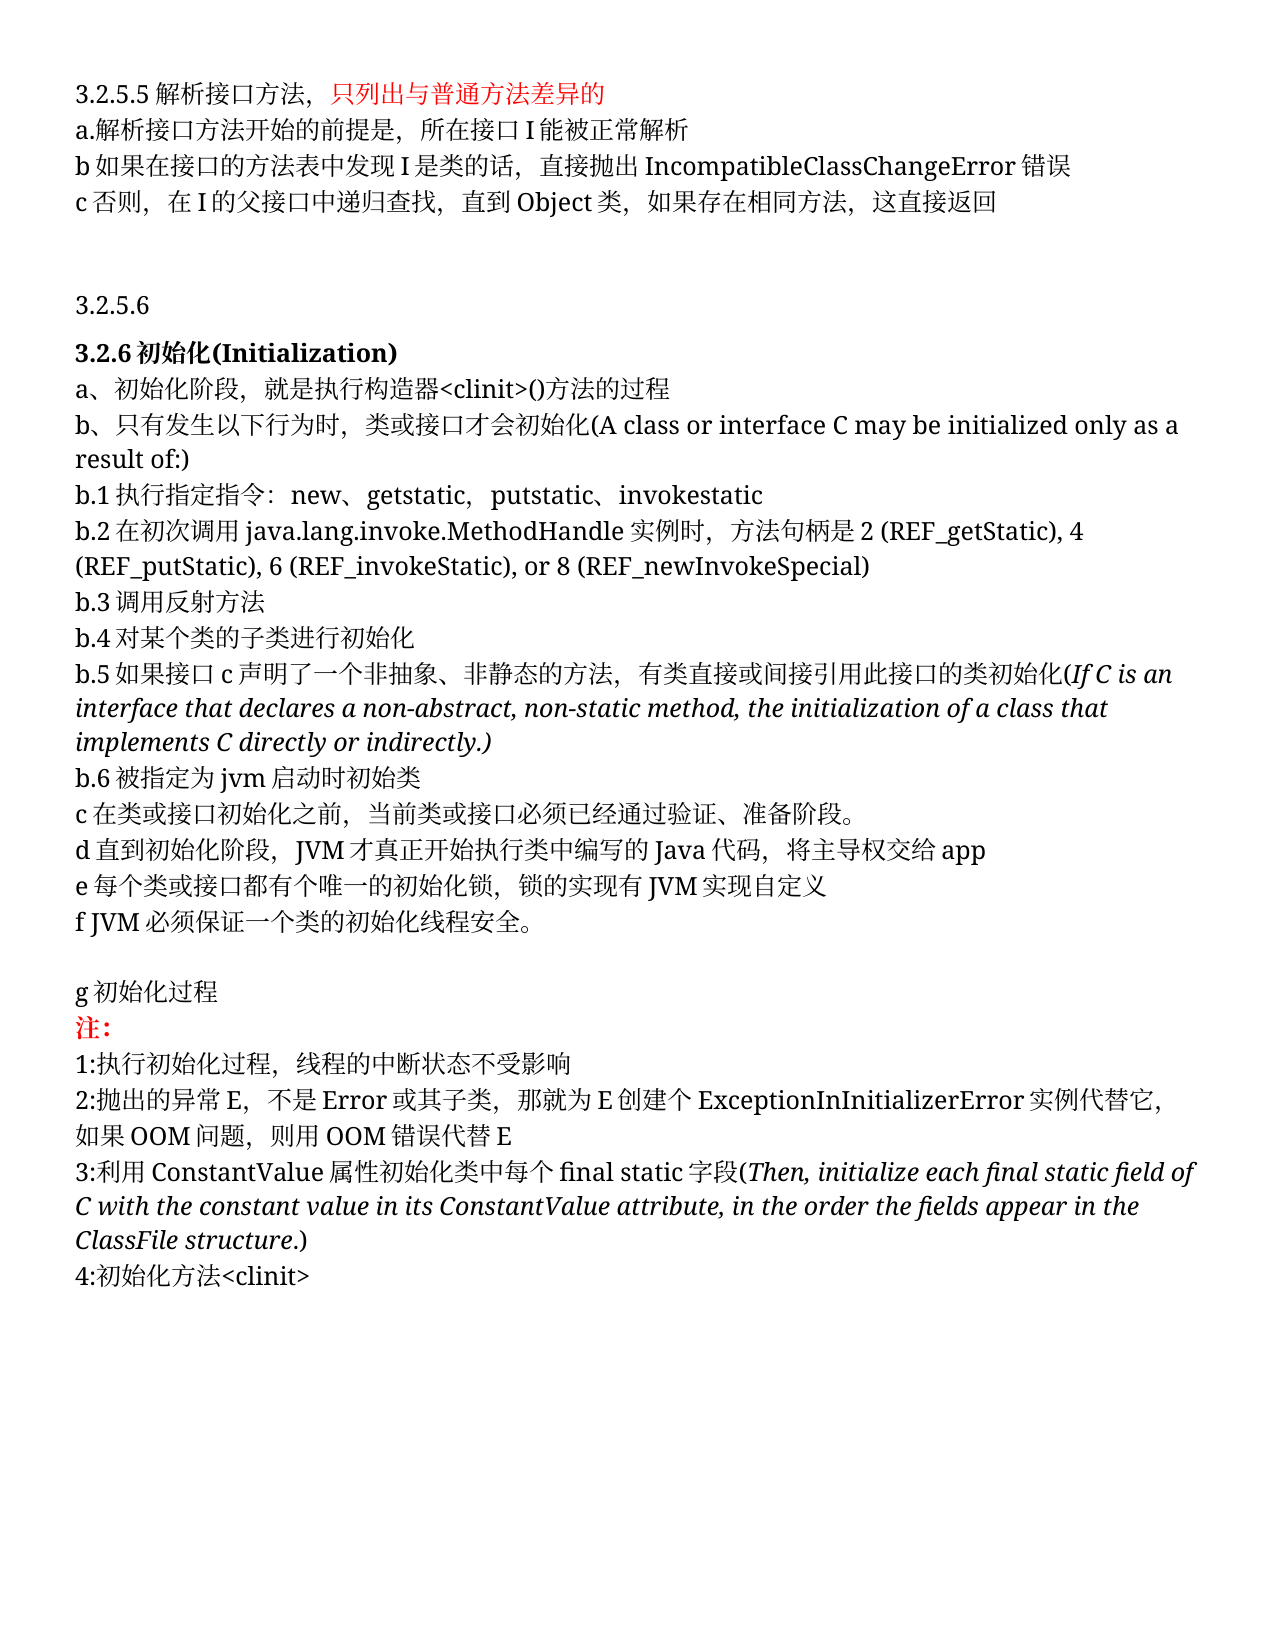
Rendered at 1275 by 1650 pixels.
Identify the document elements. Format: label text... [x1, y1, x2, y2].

text b如果在接口的方法表中发现I是类的话，直接抛出IncompatibleClassChangeError错误 [75, 147, 1200, 183]
text b、只有发生以下行为时，类或接口才会初始化(A class or interface C may be initialized only as a result of:) [75, 406, 1200, 476]
text 1:执行初始化过程，线程的中断状态不受影响 [75, 1045, 1200, 1081]
text 2:抛出的异常E，不是Error或其子类，那就为E创建个ExceptionInInitializerError实例代替它，如果OOM问题，则用OOM错误代替E [75, 1081, 1200, 1153]
text e每个类或接口都有个唯一的初始化锁，锁的实现有JVM实现自定义 [75, 867, 1200, 903]
text 注： [75, 1009, 1200, 1045]
subtitle 3.2.6初始化(Initialization) [75, 334, 1200, 370]
text 4:初始化方法<clinit> [75, 1257, 1200, 1293]
text b.2在初次调用java.lang.invoke.MethodHandle实例时，方法句柄是2 (REF_getStatic), 4 (REF_putStatic), 6 (REF_invokeStatic), or 8 (REF_newInvokeSpecial) [75, 512, 1200, 582]
text a.解析接口方法开始的前提是，所在接口I能被正常解析 [75, 111, 1200, 147]
text d直到初始化阶段，JVM才真正开始执行类中编写的Java代码，将主导权交给app [75, 831, 1200, 867]
text a、初始化阶段，就是执行构造器<clinit>()方法的过程 [75, 370, 1200, 406]
text b.6被指定为jvm启动时初始类 [75, 758, 1200, 794]
text b.5如果接口c声明了一个非抽象、非静态的方法，有类直接或间接引用此接口的类初始化(If C is an interface that declares a non-abstract, non-static method, the initialization of a class that implements C directly or indirectly.) [75, 654, 1200, 758]
text c在类或接口初始化之前，当前类或接口必须已经通过验证、准备阶段。 [75, 794, 1200, 831]
text c否则，在I的父接口中递归查找，直到Object类，如果存在相同方法，这直接返回 [75, 183, 1200, 219]
text b.4对某个类的子类进行初始化 [75, 618, 1200, 654]
text 3.2.5.5解析接口方法，只列出与普通方法差异的 [75, 75, 1200, 111]
text 3.2.5.6 [75, 287, 1200, 321]
text f JVM必须保证一个类的初始化线程安全。 [75, 903, 1200, 939]
text 3:利用ConstantValue属性初始化类中每个final static字段(Then, initialize each final static field of C with the constant value in its ConstantValue attribute, in the order the fields appear in the ClassFile structure.) [75, 1153, 1200, 1257]
text g初始化过程 [75, 973, 1200, 1009]
text b.3调用反射方法 [75, 582, 1200, 618]
text b.1执行指定指令：new、getstatic，putstatic、invokestatic [75, 476, 1200, 512]
